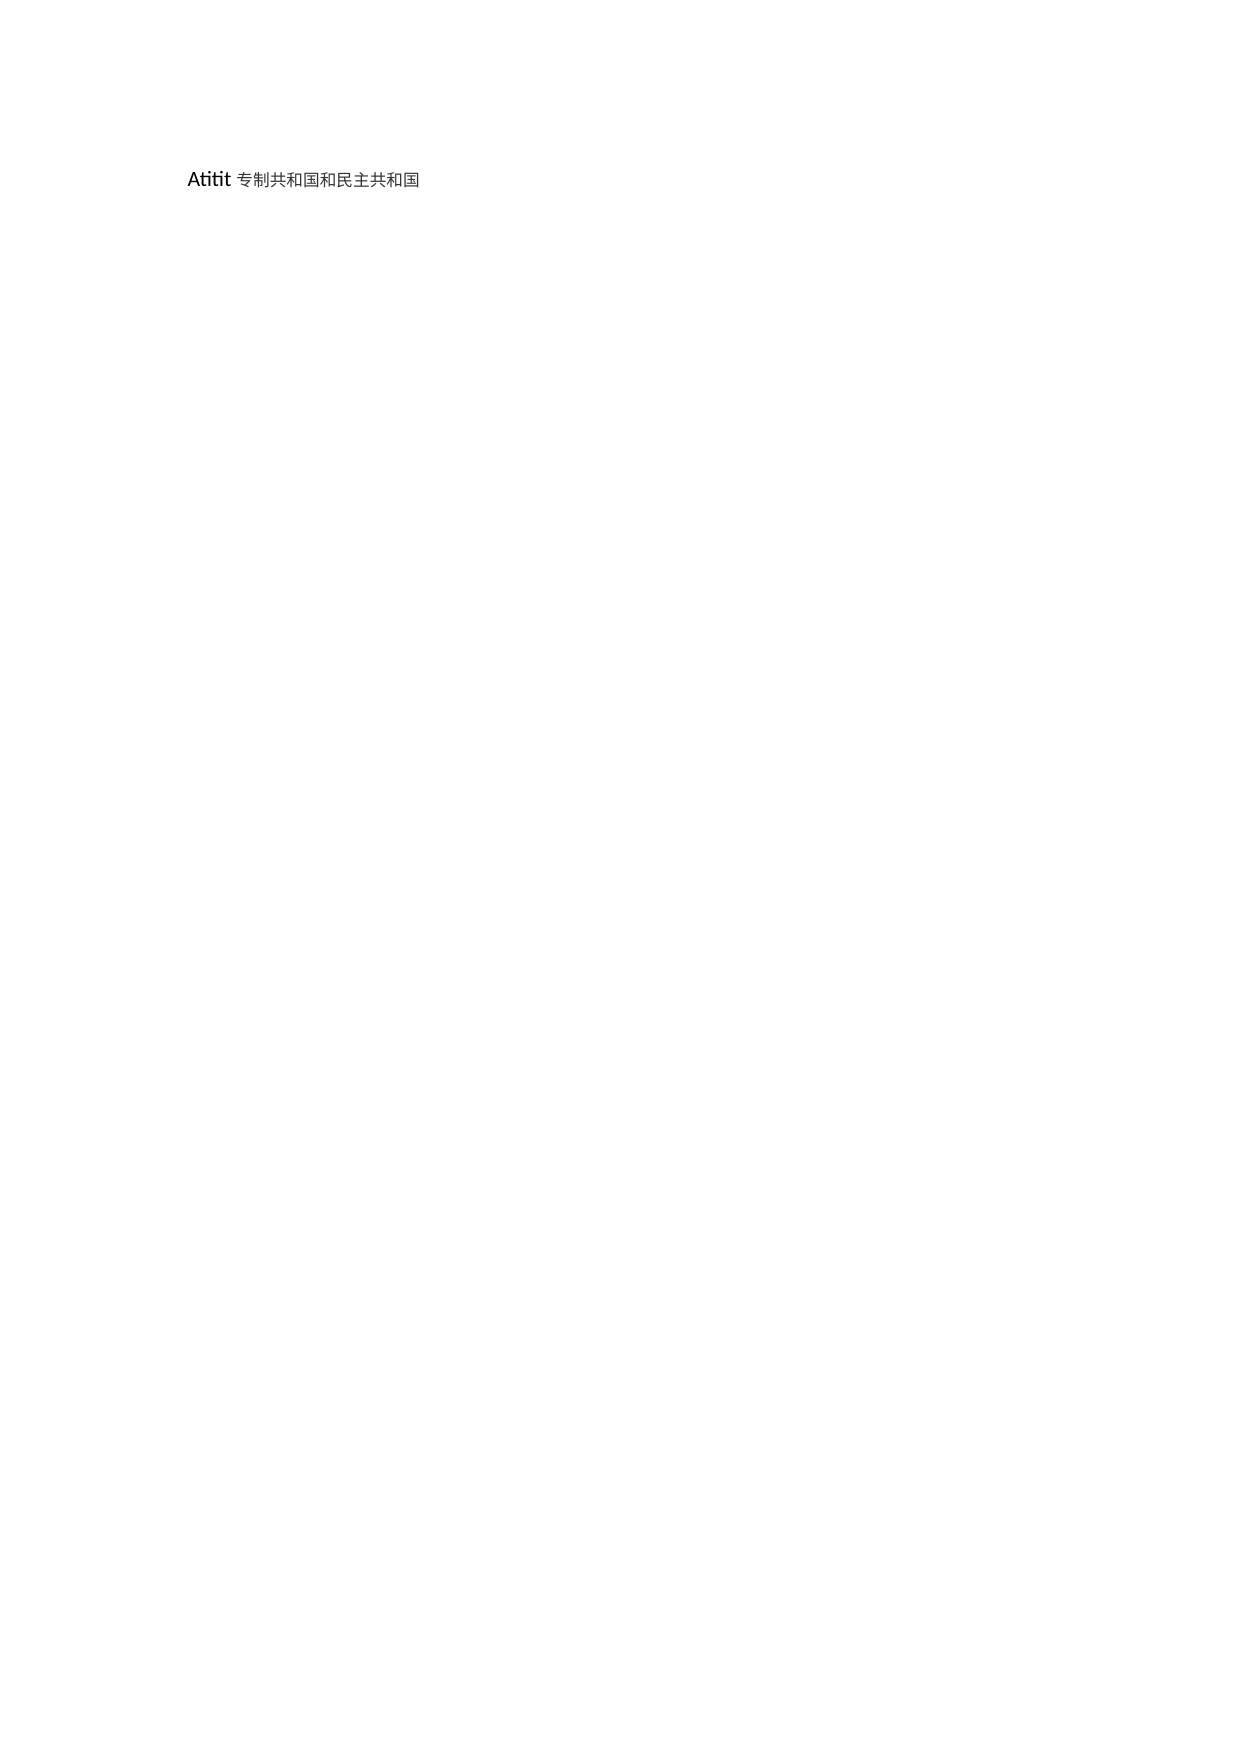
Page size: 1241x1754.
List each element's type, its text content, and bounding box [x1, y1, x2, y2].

text Atitit 专制共和国和民主共和国 [187, 162, 1053, 194]
